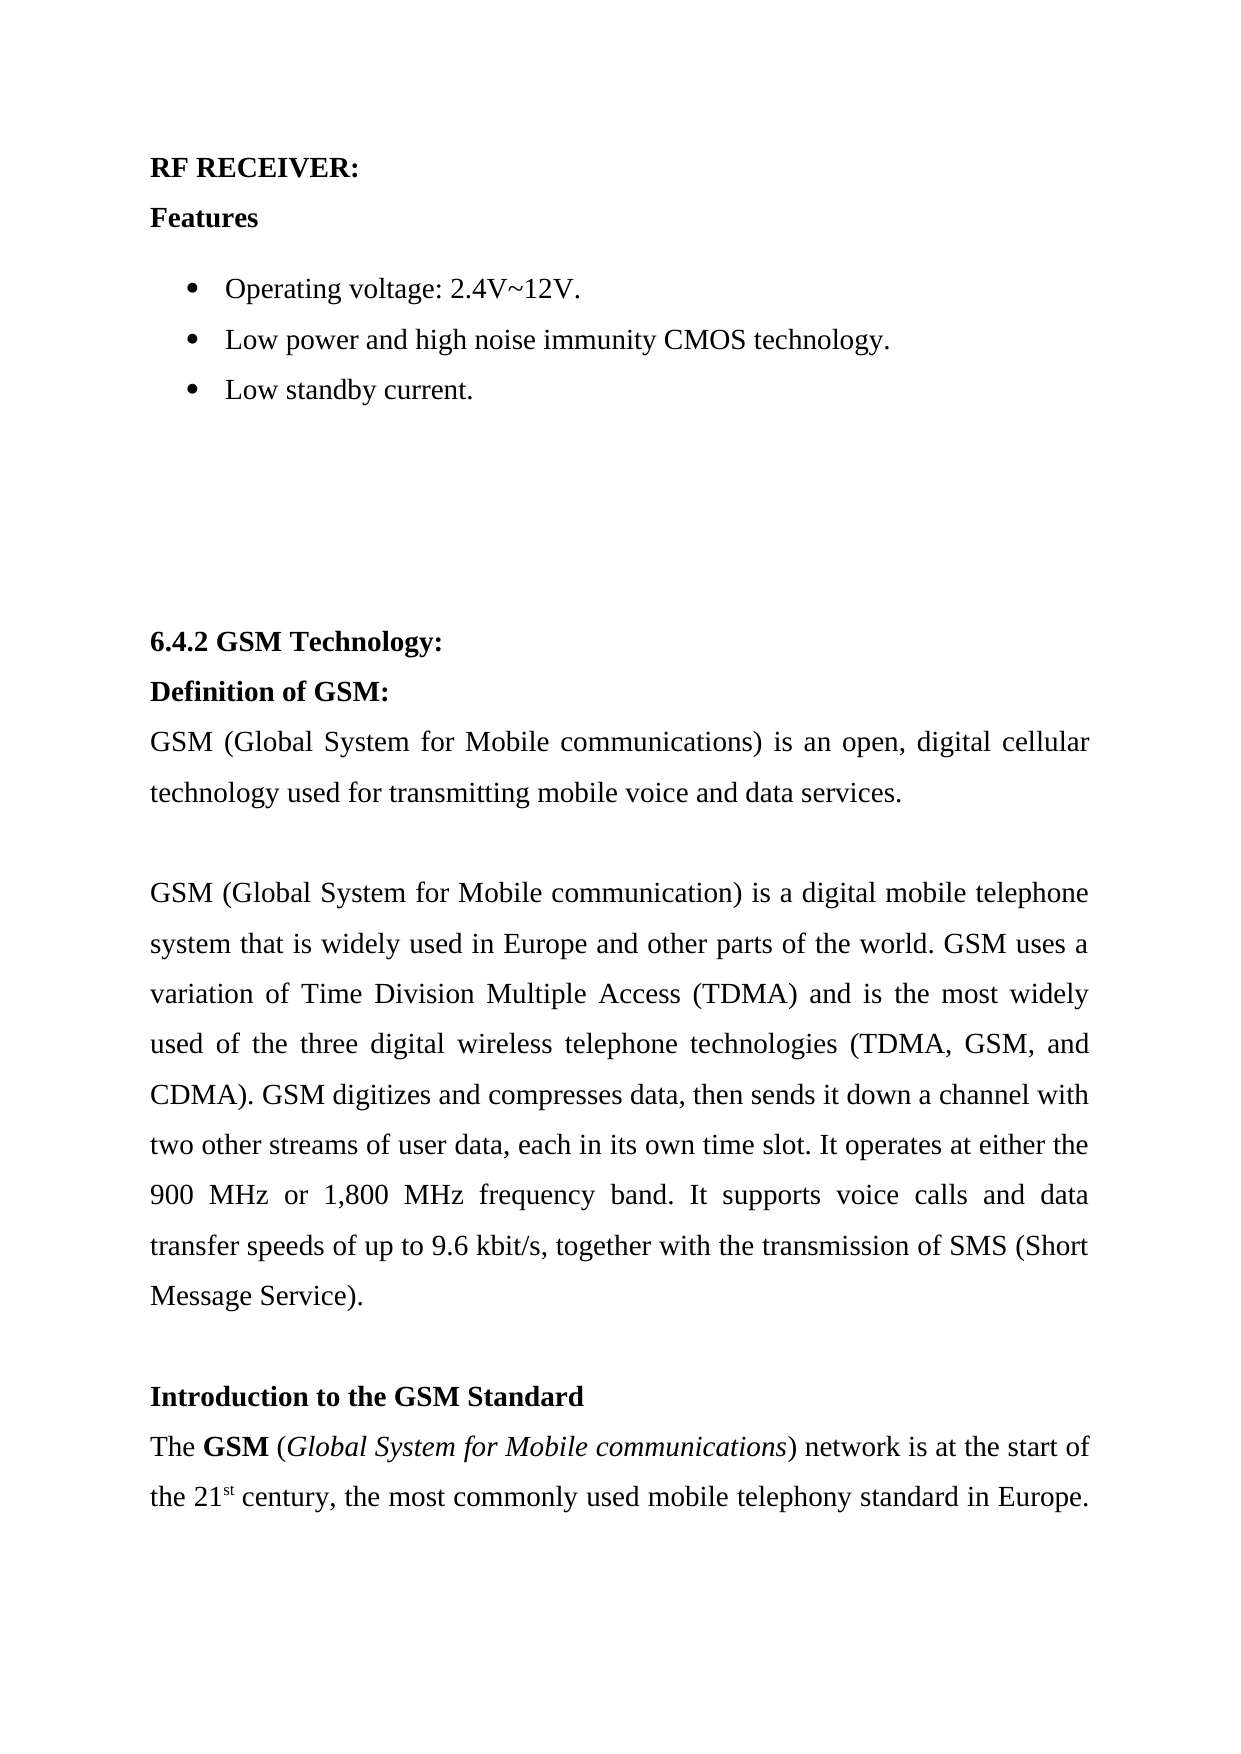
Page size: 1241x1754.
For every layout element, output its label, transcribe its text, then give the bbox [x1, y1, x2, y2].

text Features [150, 200, 1090, 234]
text Introduction to the GSM Standard [150, 1379, 1090, 1412]
text 6.4.2 GSM Technology: [150, 624, 1090, 657]
list Low standby current. [187, 372, 1090, 406]
list Low power and high noise immunity CMOS technology. [187, 322, 1090, 356]
text GSM (Global System for Mobile communications) is an open, digital cellular technology used for transmitting mobile voice and data services. [150, 724, 1090, 808]
text Definition of GSM: [150, 674, 1090, 708]
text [150, 1429, 1090, 1513]
text GSM (Global System for Mobile communication) is a digital mobile telephone system that is widely used in Europe and other parts of the world. GSM uses a variation of Time Division Multiple Access (TDMA) and is the most widely used of the three digital wireless telephone technologies (TDMA, GSM, and CDMA). GSM digitizes and compresses data, then sends it down a channel with two other streams of user data, each in its own time slot. It operates at either the 900 MHz or 1,800 MHz frequency band. It supports voice calls and data transfer speeds of up to 9.6 kbit/s, together with the transmission of SMS (Short Message Service). [150, 876, 1090, 1312]
list Operating voltage: 2.4V~12V. [187, 271, 1090, 305]
text RF RECEIVER: [150, 150, 1090, 183]
